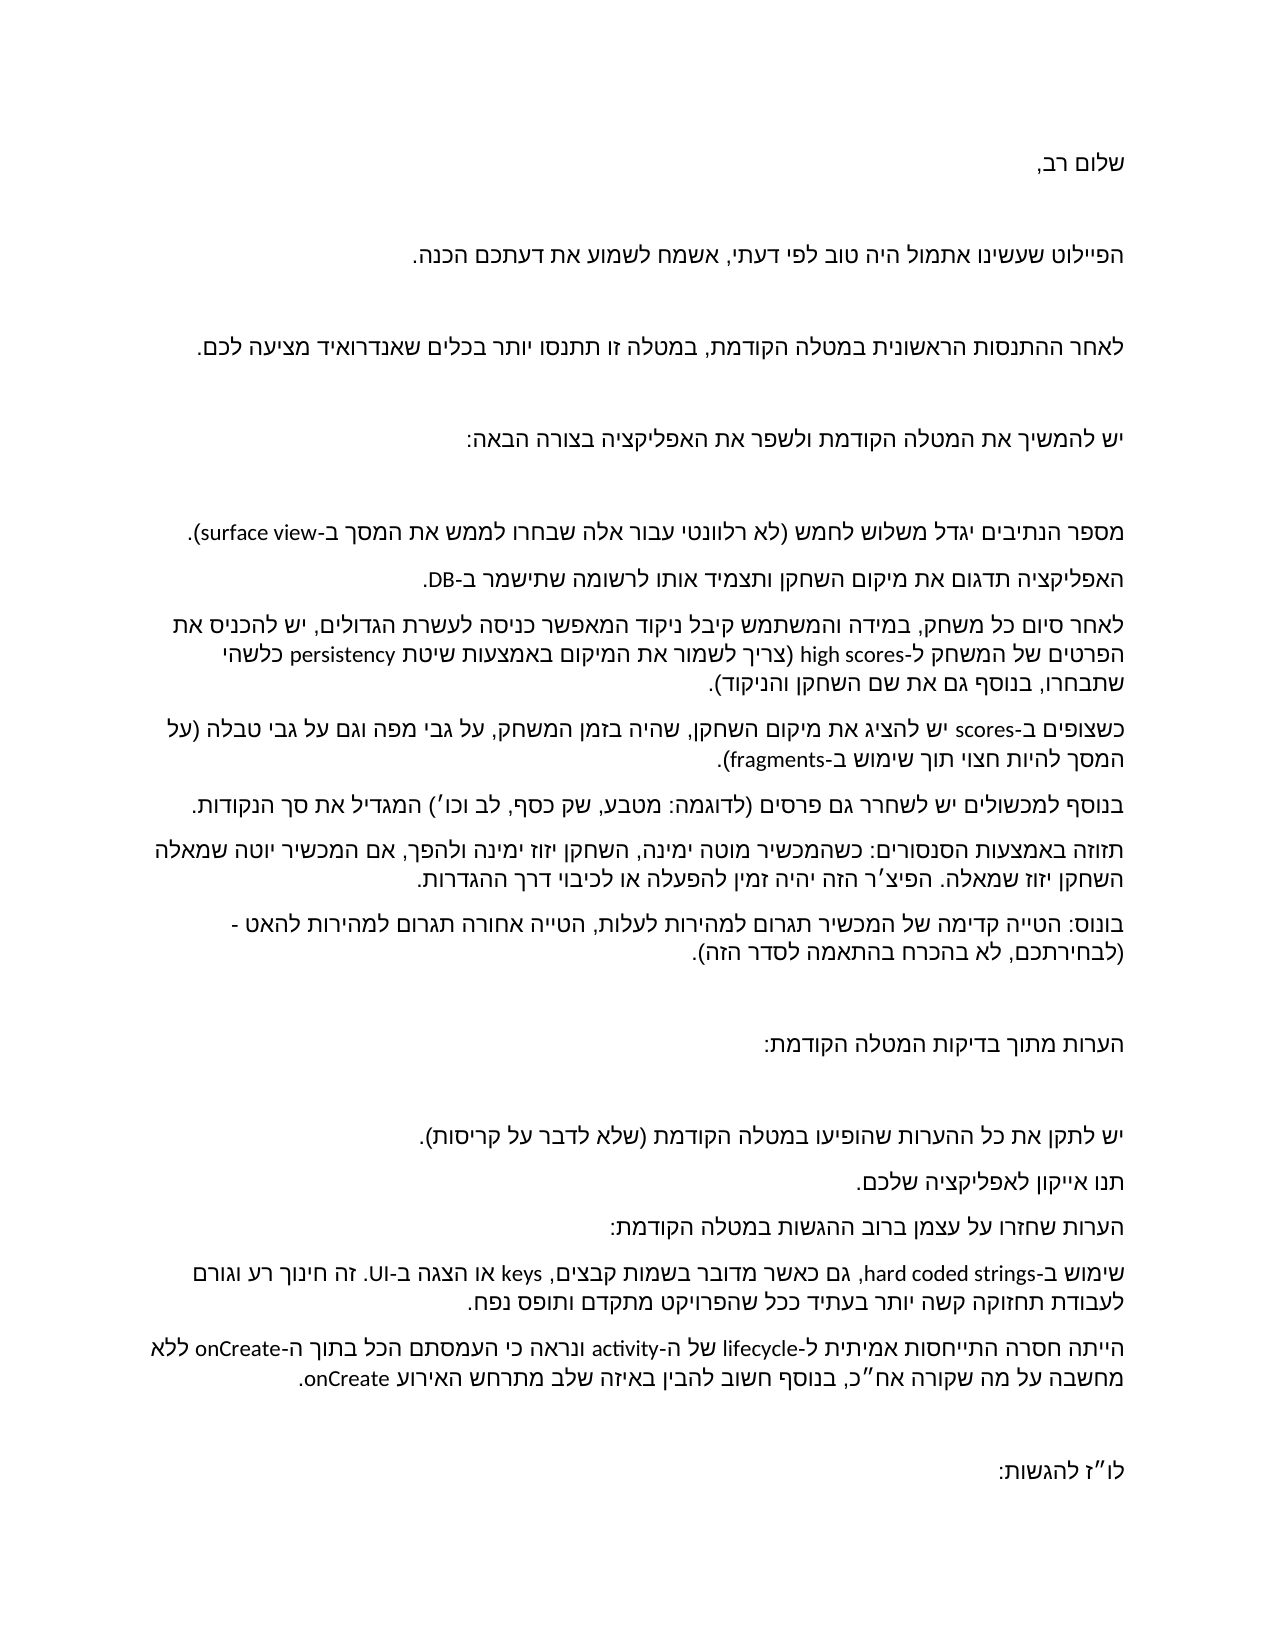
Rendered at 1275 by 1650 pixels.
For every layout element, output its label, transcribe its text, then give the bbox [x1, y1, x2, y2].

text לו״ז להגשות: [150, 1458, 1125, 1484]
text יש להמשיך את המטלה הקודמת ולשפר את האפליקציה בצורה הבאה: [150, 426, 1125, 452]
text תנו אייקון לאפליקציה שלכם. [150, 1168, 1125, 1195]
text הייתה חסרה התייחסות אמיתית ל-lifecycle של ה-activity ונראה כי העמסתם הכל בתוך ה-onCreate ללא מחשבה על מה שקורה אח״כ, בנוסף חשוב להבין באיזה שלב מתרחש האירוע onCreate. [150, 1334, 1125, 1392]
text לאחר סיום כל משחק, במידה והמשתמש קיבל ניקוד המאפשר כניסה לעשרת הגדולים, יש להכניס את הפרטים של המשחק ל-high scores (צריך לשמור את המיקום באמצעות שיטת persistency כלשהי שתבחרו, בנוסף גם את שם השחקן והניקוד). [150, 612, 1125, 697]
text מספר הנתיבים יגדל משלוש לחמש (לא רלוונטי עבור אלה שבחרו לממש את המסך ב-surface view). [150, 518, 1125, 546]
text שלום רב, [150, 150, 1125, 176]
text האפליקציה תדגום את מיקום השחקן ותצמיד אותו לרשומה שתישמר ב-DB. [150, 565, 1125, 593]
text הפיילוט שעשינו אתמול היה טוב לפי דעתי, אשמח לשמוע את דעתכם הכנה. [150, 242, 1125, 268]
text שימוש ב-hard coded strings, גם כאשר מדובר בשמות קבצים, keys או הצגה ב-UI. זה חינוך רע וגורם לעבודת תחזוקה קשה יותר בעתיד ככל שהפרויקט מתקדם ותופס נפח. [150, 1259, 1125, 1315]
text בונוס: הטייה קדימה של המכשיר תגרום למהירות לעלות, הטייה אחורה תגרום למהירות להאט - (לבחירתכם, לא בהכרח בהתאמה לסדר הזה). [150, 911, 1125, 966]
text הערות מתוך בדיקות המטלה הקודמת: [150, 1031, 1125, 1058]
text בנוסף למכשולים יש לשחרר גם פרסים (לדוגמה: מטבע, שק כסף, לב וכו׳) המגדיל את סך הנקודות. [150, 792, 1125, 819]
text תזוזה באמצעות הסנסורים: כשהמכשיר מוטה ימינה, השחקן יזוז ימינה ולהפך, אם המכשיר יוטה שמאלה השחקן יזוז שמאלה. הפיצ׳ר הזה יהיה זמין להפעלה או לכיבוי דרך ההגדרות. [150, 837, 1125, 892]
text לאחר ההתנסות הראשונית במטלה הקודמת, במטלה זו תתנסו יותר בכלים שאנדרואיד מציעה לכם. [150, 334, 1125, 360]
text יש לתקן את כל ההערות שהופיעו במטלה הקודמת (שלא לדבר על קריסות). [150, 1123, 1125, 1150]
text כשצופים ב-scores יש להציג את מיקום השחקן, שהיה בזמן המשחק, על גבי מפה וגם על גבי טבלה (על המסך להיות חצוי תוך שימוש ב-fragments). [150, 715, 1125, 773]
text הערות שחזרו על עצמן ברוב ההגשות במטלה הקודמת: [150, 1213, 1125, 1240]
